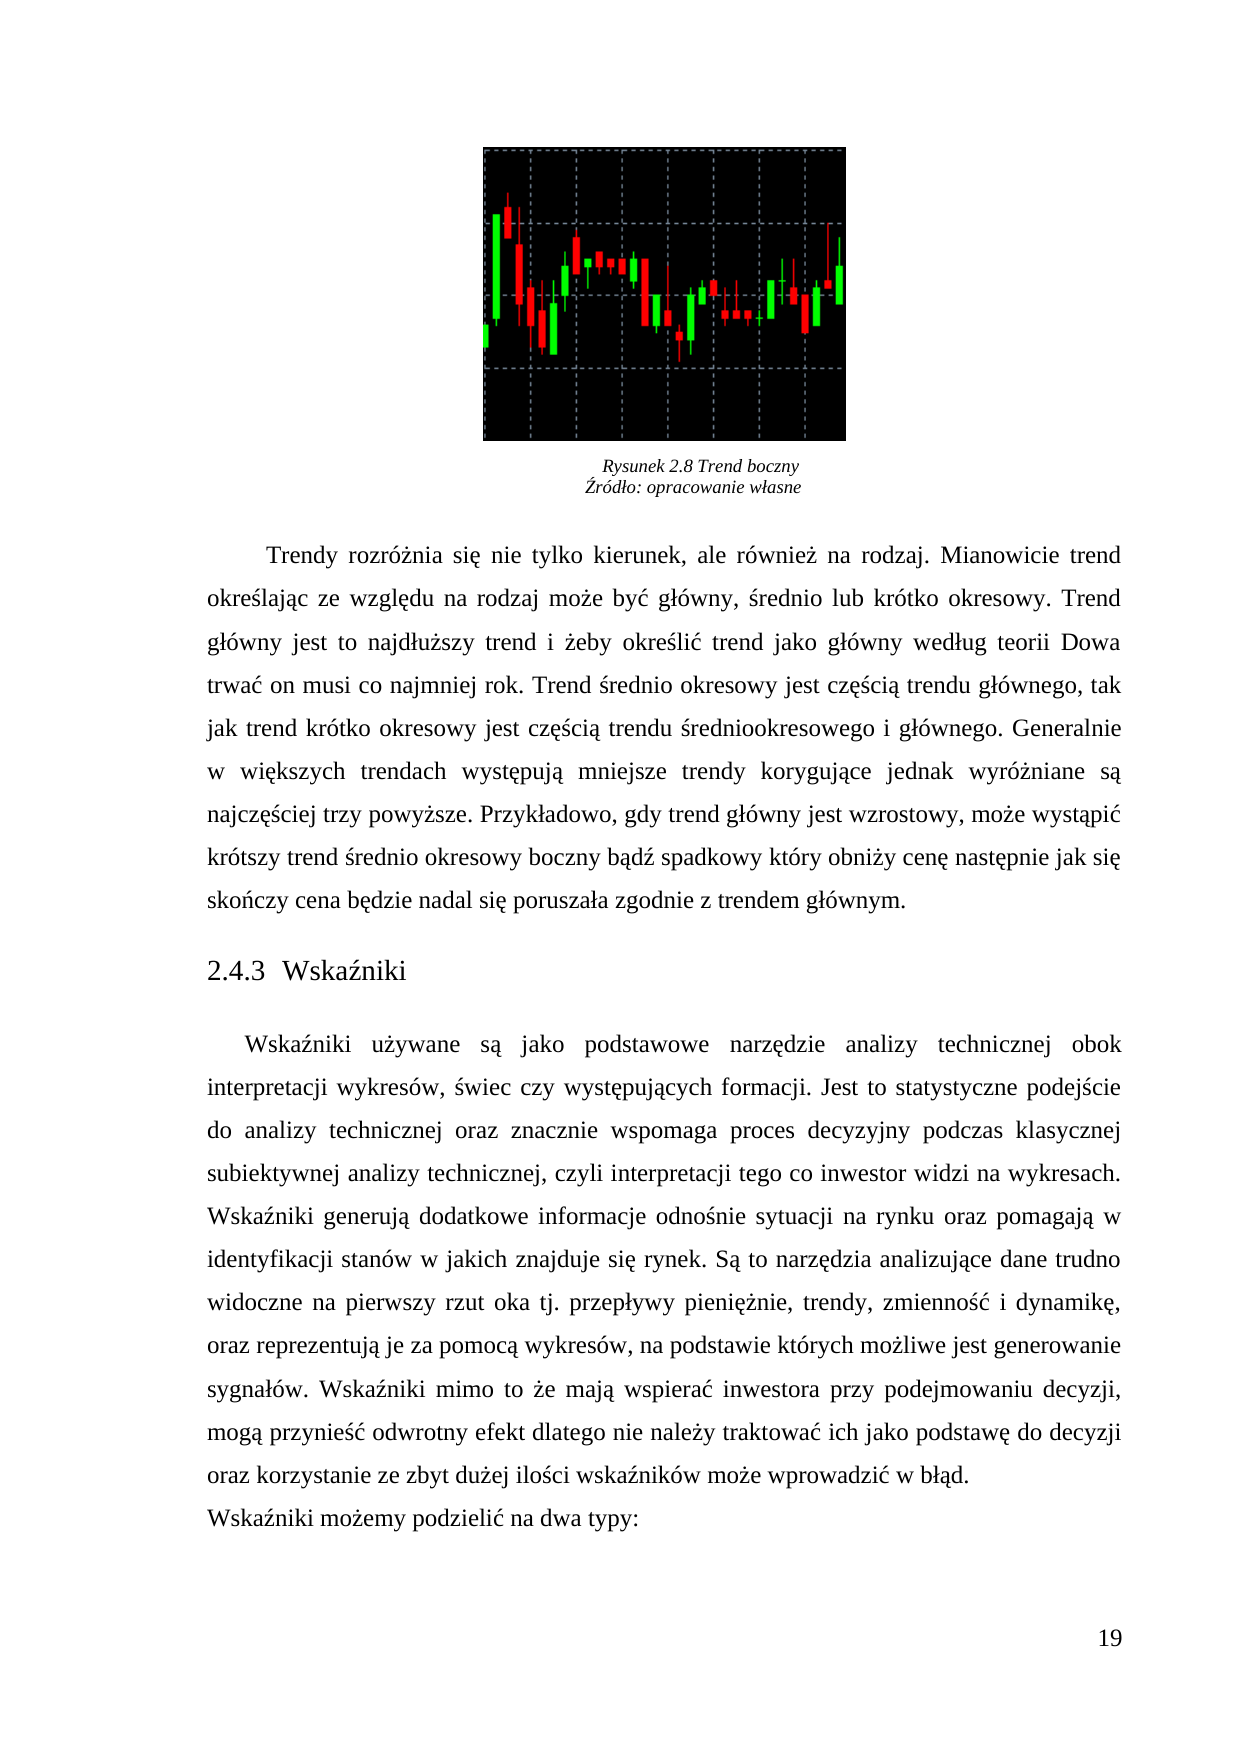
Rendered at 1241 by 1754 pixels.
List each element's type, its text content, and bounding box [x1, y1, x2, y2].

text Wskaźniki możemy podzielić na dwa typy: [207, 1503, 1122, 1532]
text Trendy rozróżnia się nie tylko kierunek, ale również na rodzaj. Mianowicie trend określając ze względu na rodzaj może być główny, średnio lub krótko okresowy. Trend główny jest to najdłuższy trend i żeby określić trend jako główny według teorii Dowa trwać on musi co najmniej rok. Trend średnio okresowy jest częścią trendu głównego, tak jak trend krótko okresowy jest częścią trendu średniookresowego i głównego. Generalnie w większych trendach występują mniejsze trendy korygujące jednak wyróżniane są najczęściej trzy powyższe. Przykładowo, gdy trend główny jest wzrostowy, może wystąpić krótszy trend średnio okresowy boczny bądź spadkowy który obniży cenę następnie jak się skończy cena będzie nadal się poruszała zgodnie z trendem głównym. [207, 540, 1122, 914]
subtitle Wskaźniki [207, 953, 1122, 987]
text Rysunek 2.8 Trend boczny Źródło: opracowanie własne [266, 455, 1122, 519]
text Wskaźniki używane są jako podstawowe narzędzie analizy technicznej obok interpretacji wykresów, świec czy występujących formacji. Jest to statystyczne podejście do analizy technicznej oraz znacznie wspomaga proces decyzyjny podczas klasycznej subiektywnej analizy technicznej, czyli interpretacji tego co inwestor widzi na wykresach. Wskaźniki generują dodatkowe informacje odnośnie sytuacji na rynku oraz pomagają w identyfikacji stanów w jakich znajduje się rynek. Są to narzędzia analizujące dane trudno widoczne na pierwszy rzut oka tj. przepływy pieniężnie, trendy, zmienność i dynamikę, oraz reprezentują je za pomocą wykresów, na podstawie których możliwe jest generowanie sygnałów. Wskaźniki mimo to że mają wspierać inwestora przy podejmowaniu decyzji, mogą przynieść odwrotny efekt dlatego nie należy traktować ich jako podstawę do decyzji oraz korzystanie ze zbyt dużej ilości wskaźników może wprowadzić w błąd. [207, 1029, 1122, 1489]
picture [483, 147, 846, 441]
